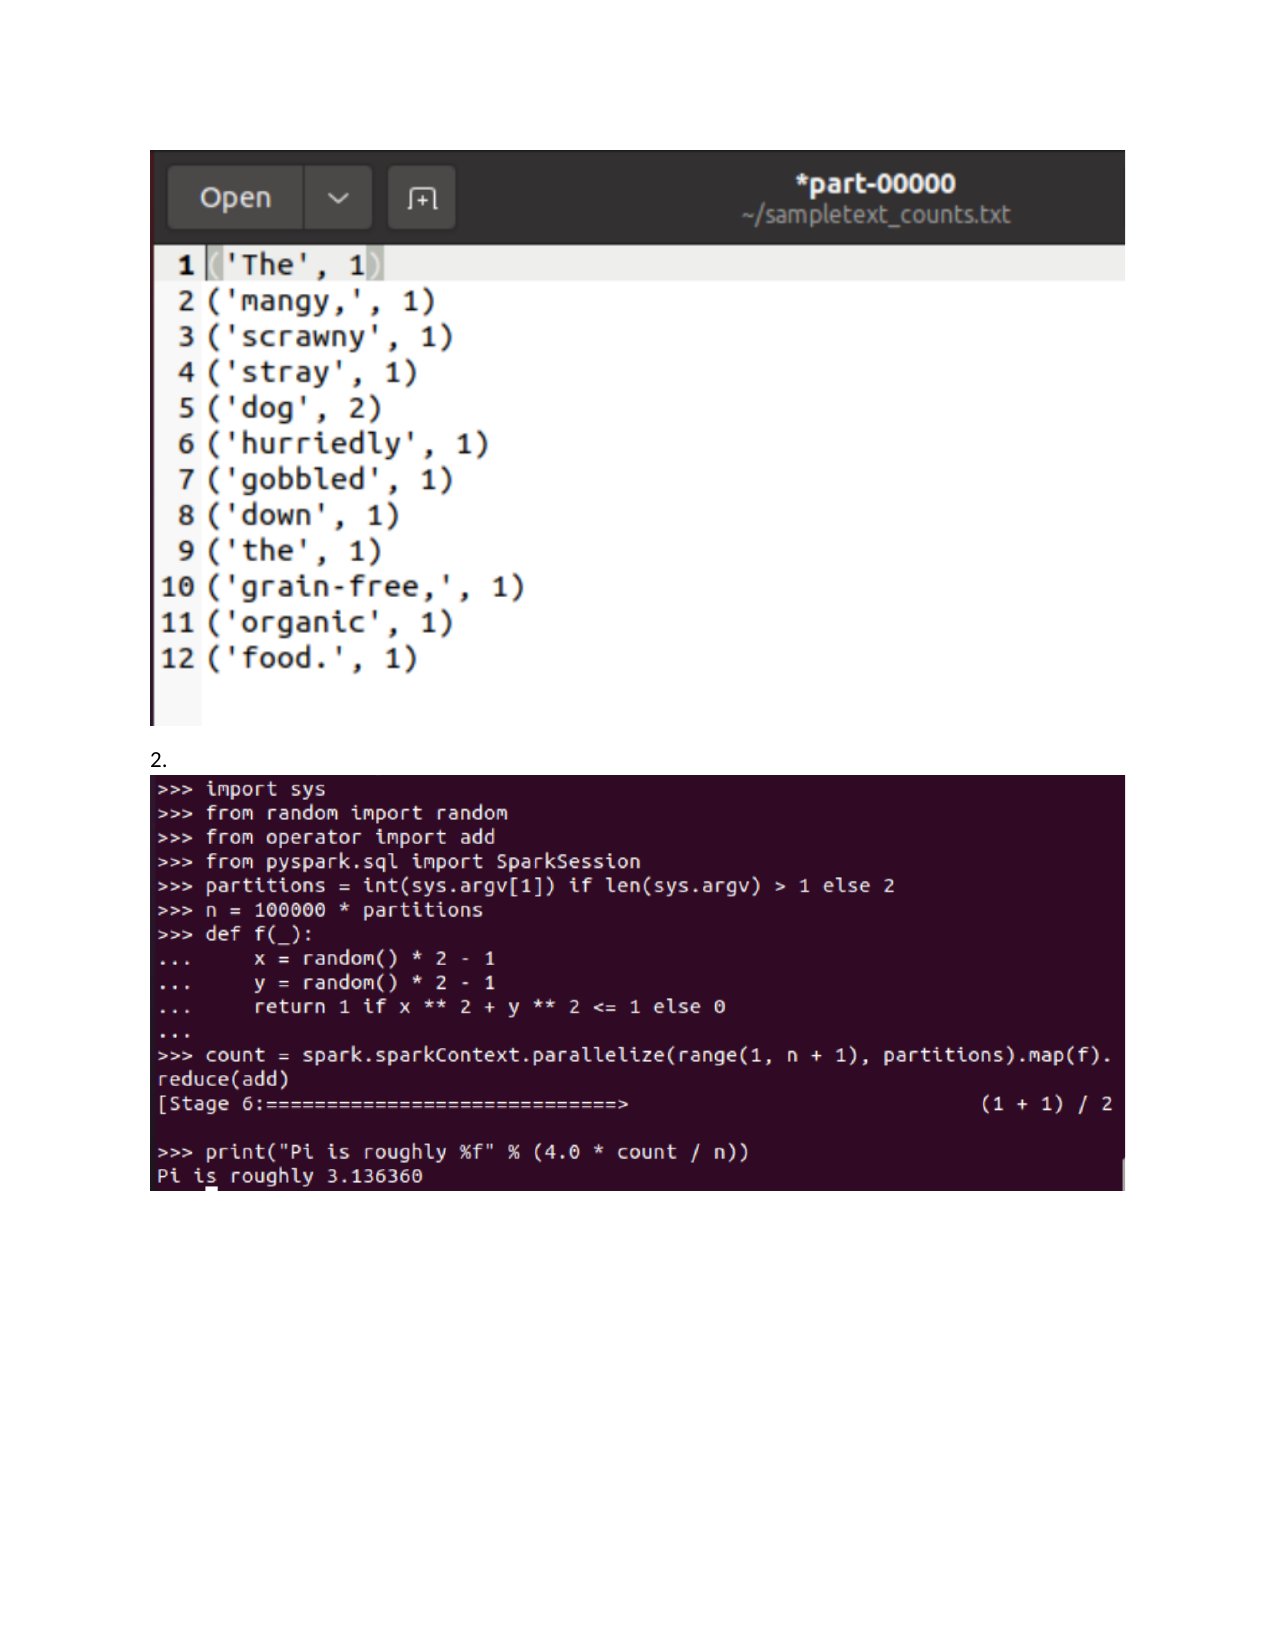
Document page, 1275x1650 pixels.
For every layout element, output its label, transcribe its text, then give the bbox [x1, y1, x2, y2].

picture [150, 775, 1125, 1191]
text 2. [150, 745, 1125, 775]
picture [150, 150, 1125, 726]
